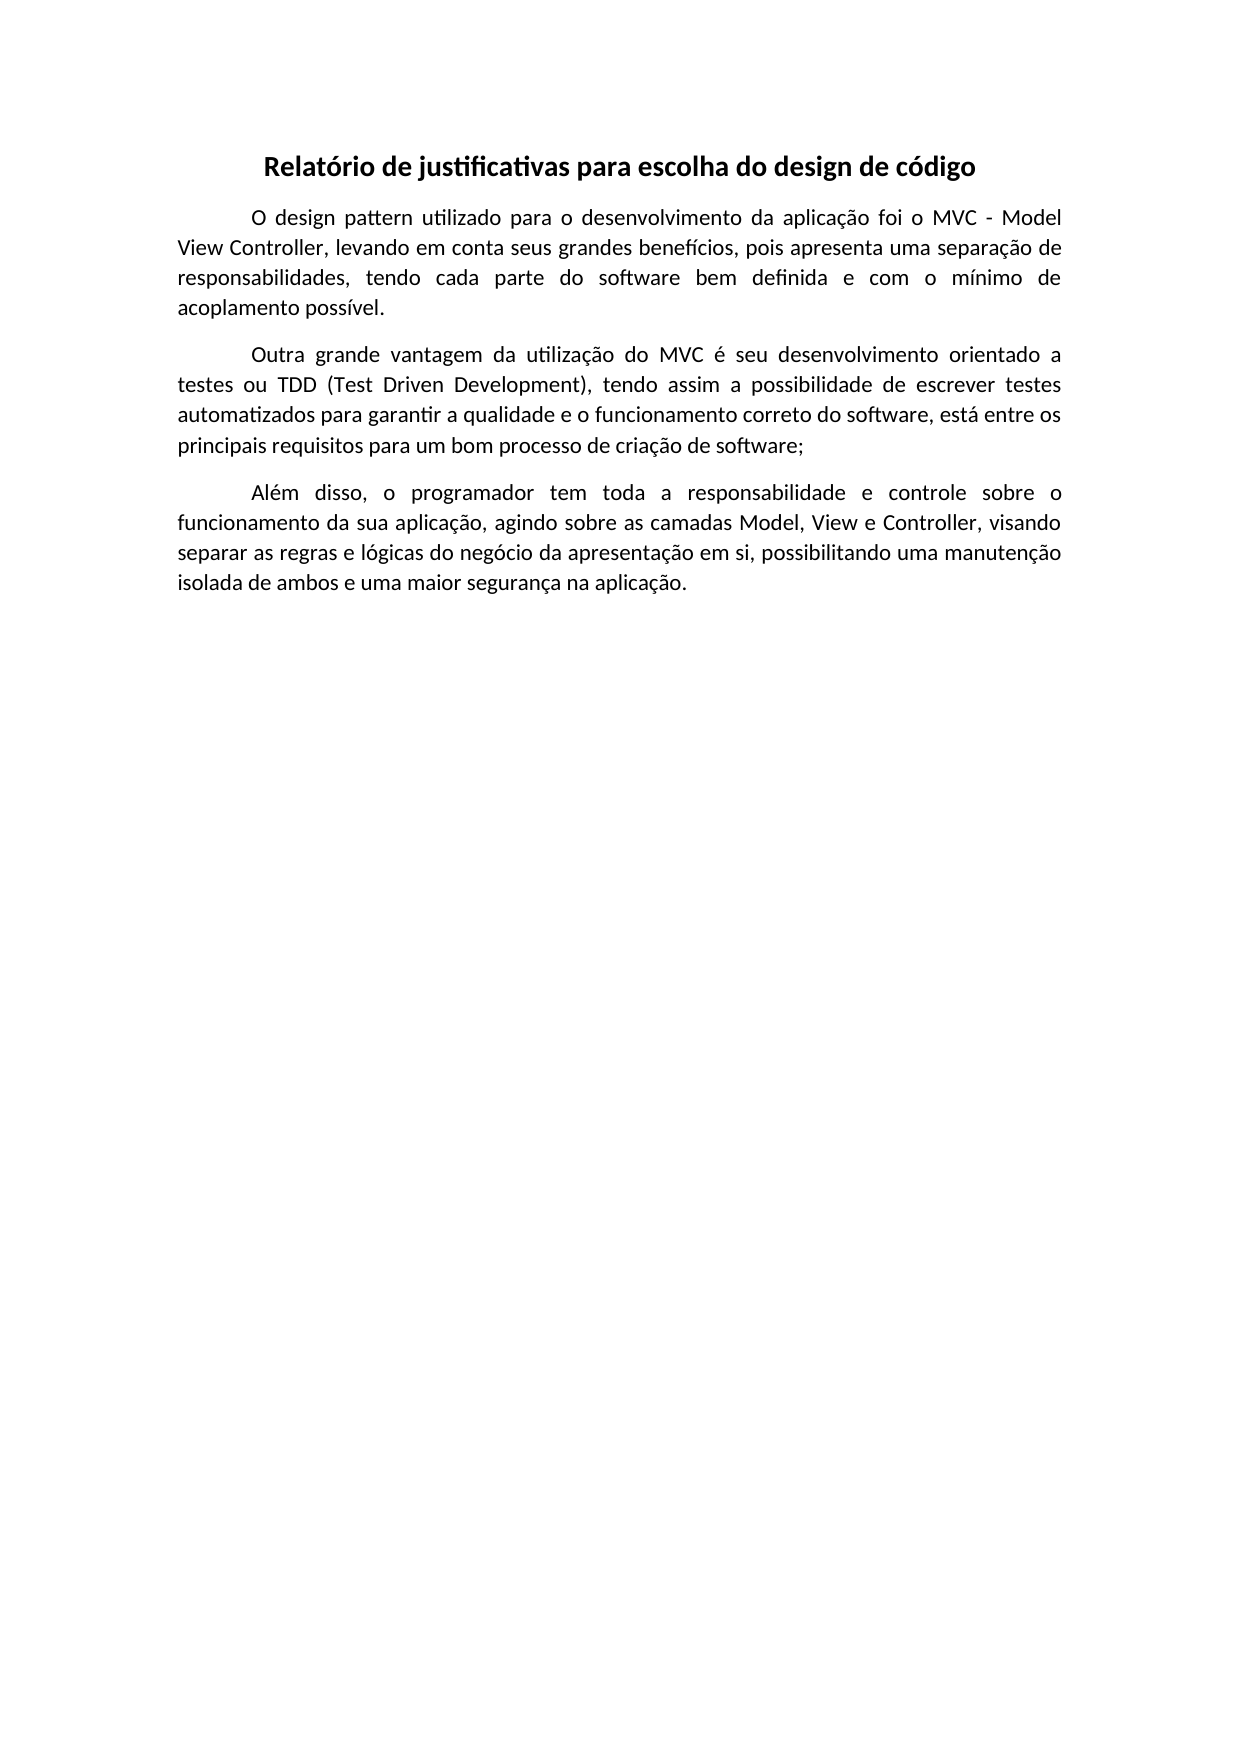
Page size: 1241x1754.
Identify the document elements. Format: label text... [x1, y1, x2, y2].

text Além disso, o programador tem toda a responsabilidade e controle sobre o funcionamento da sua aplicação, agindo sobre as camadas Model, View e Controller, visando separar as regras e lógicas do negócio da apresentação em si, possibilitando uma manutenção isolada de ambos e uma maior segurança na aplicação. [177, 478, 1063, 596]
text O design pattern utilizado para o desenvolvimento da aplicação foi o MVC - Model View Controller, levando em conta seus grandes benefícios, pois apresenta uma separação de responsabilidades, tendo cada parte do software bem definida e com o mínimo de acoplamento possível. [177, 203, 1063, 321]
text Outra grande vantagem da utilização do MVC é seu desenvolvimento orientado a testes ou TDD (Test Driven Development), tendo assim a possibilidade de escrever testes automatizados para garantir a qualidade e o funcionamento correto do software, está entre os principais requisitos para um bom processo de criação de software; [177, 340, 1063, 459]
text Relatório de justificativas para escolha do design de código [177, 148, 1063, 183]
